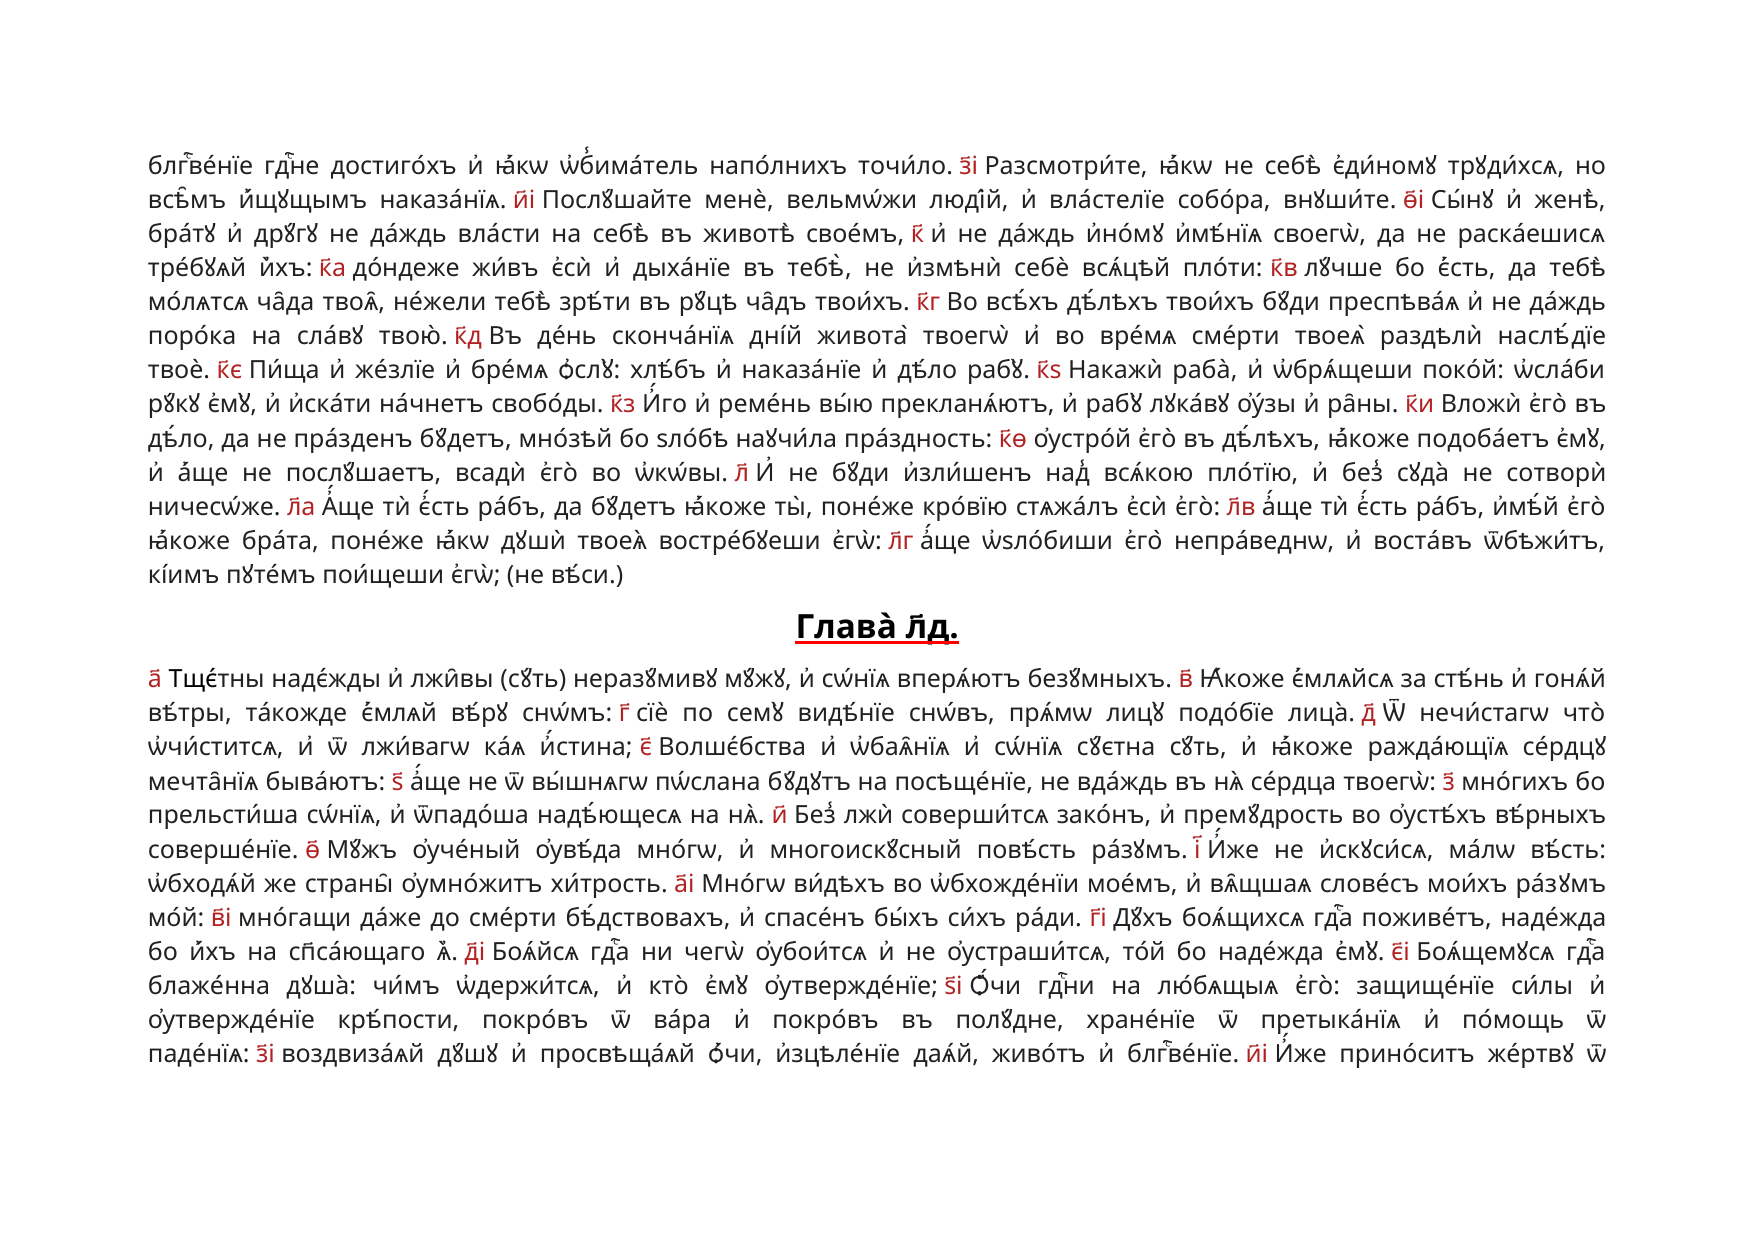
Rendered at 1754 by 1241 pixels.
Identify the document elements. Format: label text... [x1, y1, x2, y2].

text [148, 148, 1606, 591]
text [148, 661, 1606, 1070]
text Глава̀ л҃д. [148, 603, 1606, 648]
